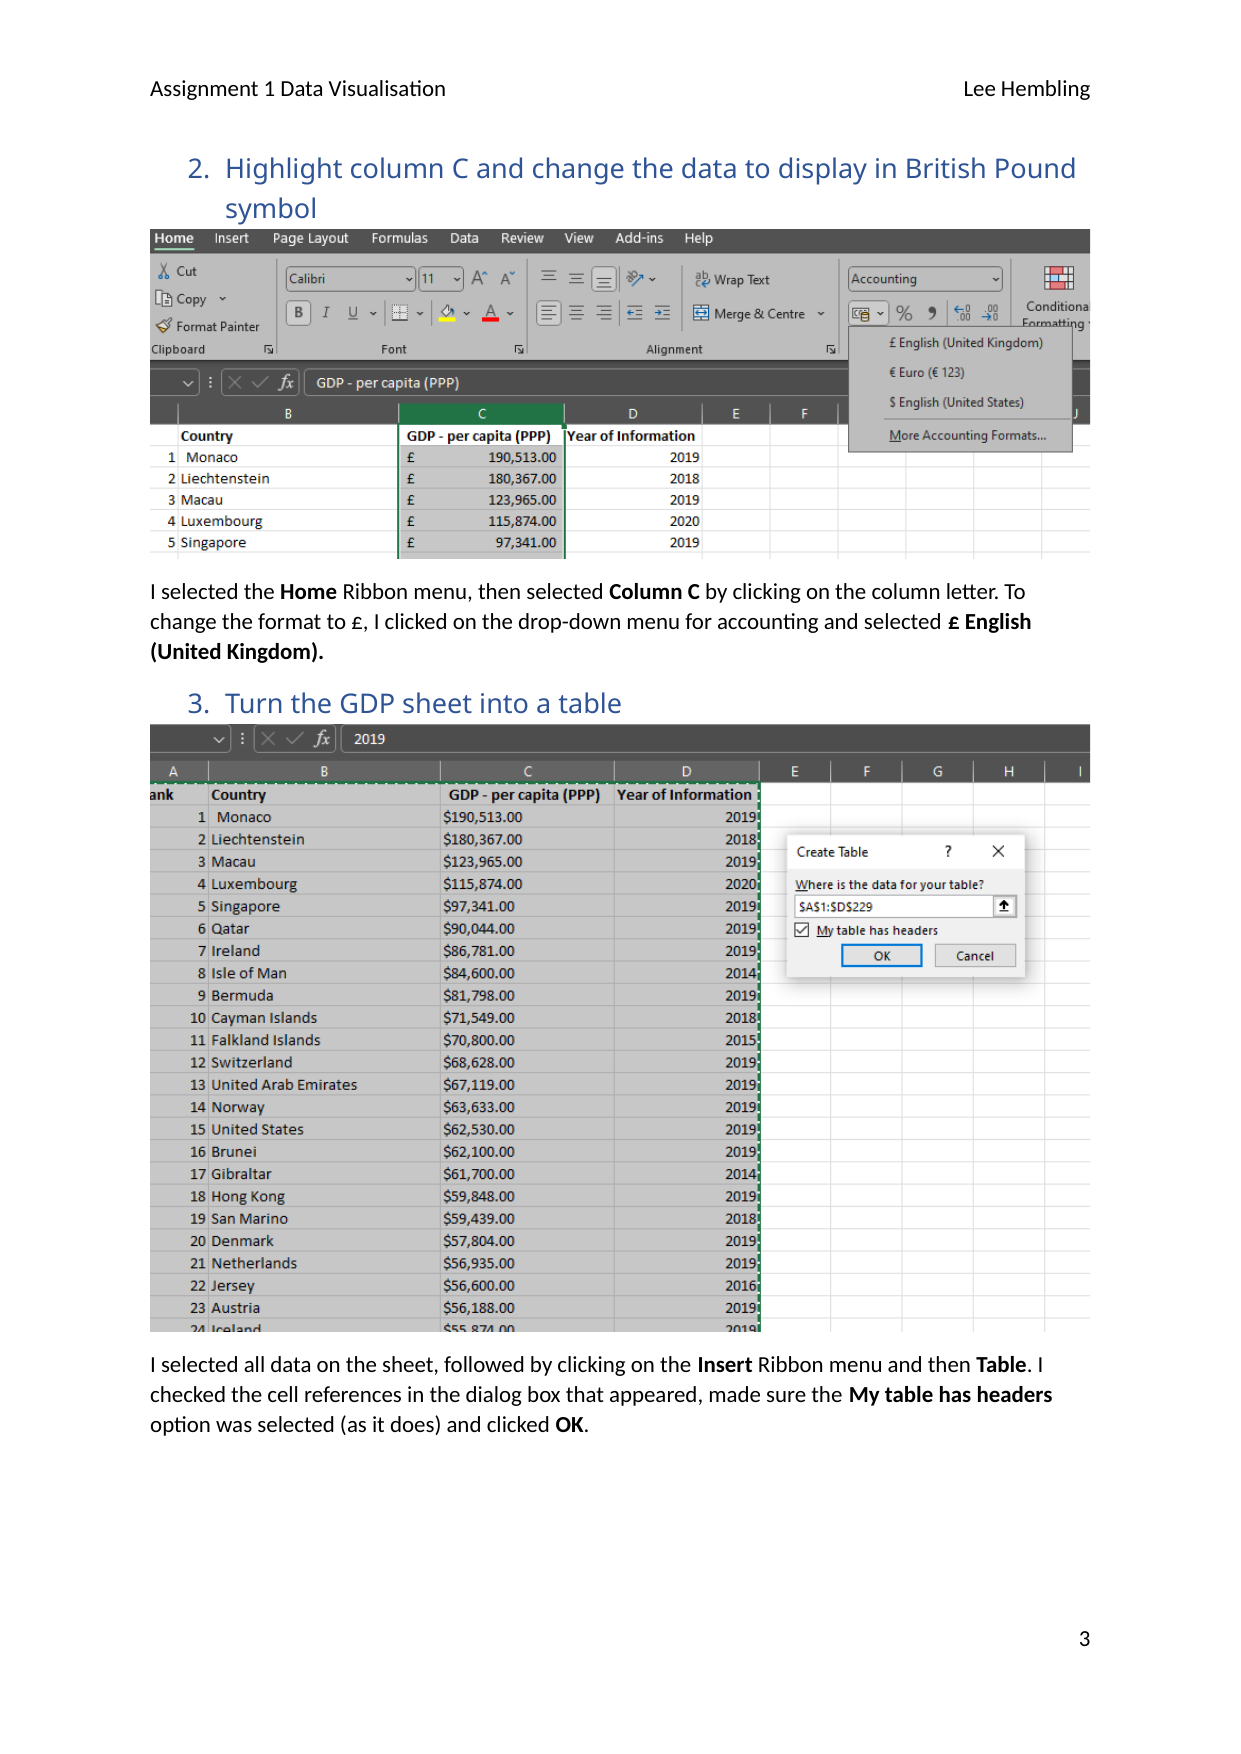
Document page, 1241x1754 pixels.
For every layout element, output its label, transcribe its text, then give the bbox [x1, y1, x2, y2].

subtitle Highlight column C and change the data to display in British Pound symbol [187, 150, 1090, 227]
text I selected all data on the sheet, followed by clicking on the Insert Ribbon menu and then Table. I checked the cell references in the dialog box that appeared, made sure the My table has headers option was selected (as it does) and clicked OK. [150, 1350, 1090, 1438]
picture [150, 229, 1091, 559]
text I selected the Home Ribbon menu, then selected Column C by clicking on the column letter. To change the format to £, I clicked on the drop-down menu for accounting and selected £ English (United Kingdom). [150, 577, 1090, 666]
subtitle Turn the GDP sheet into a table [187, 684, 1090, 721]
picture [150, 724, 1091, 1332]
